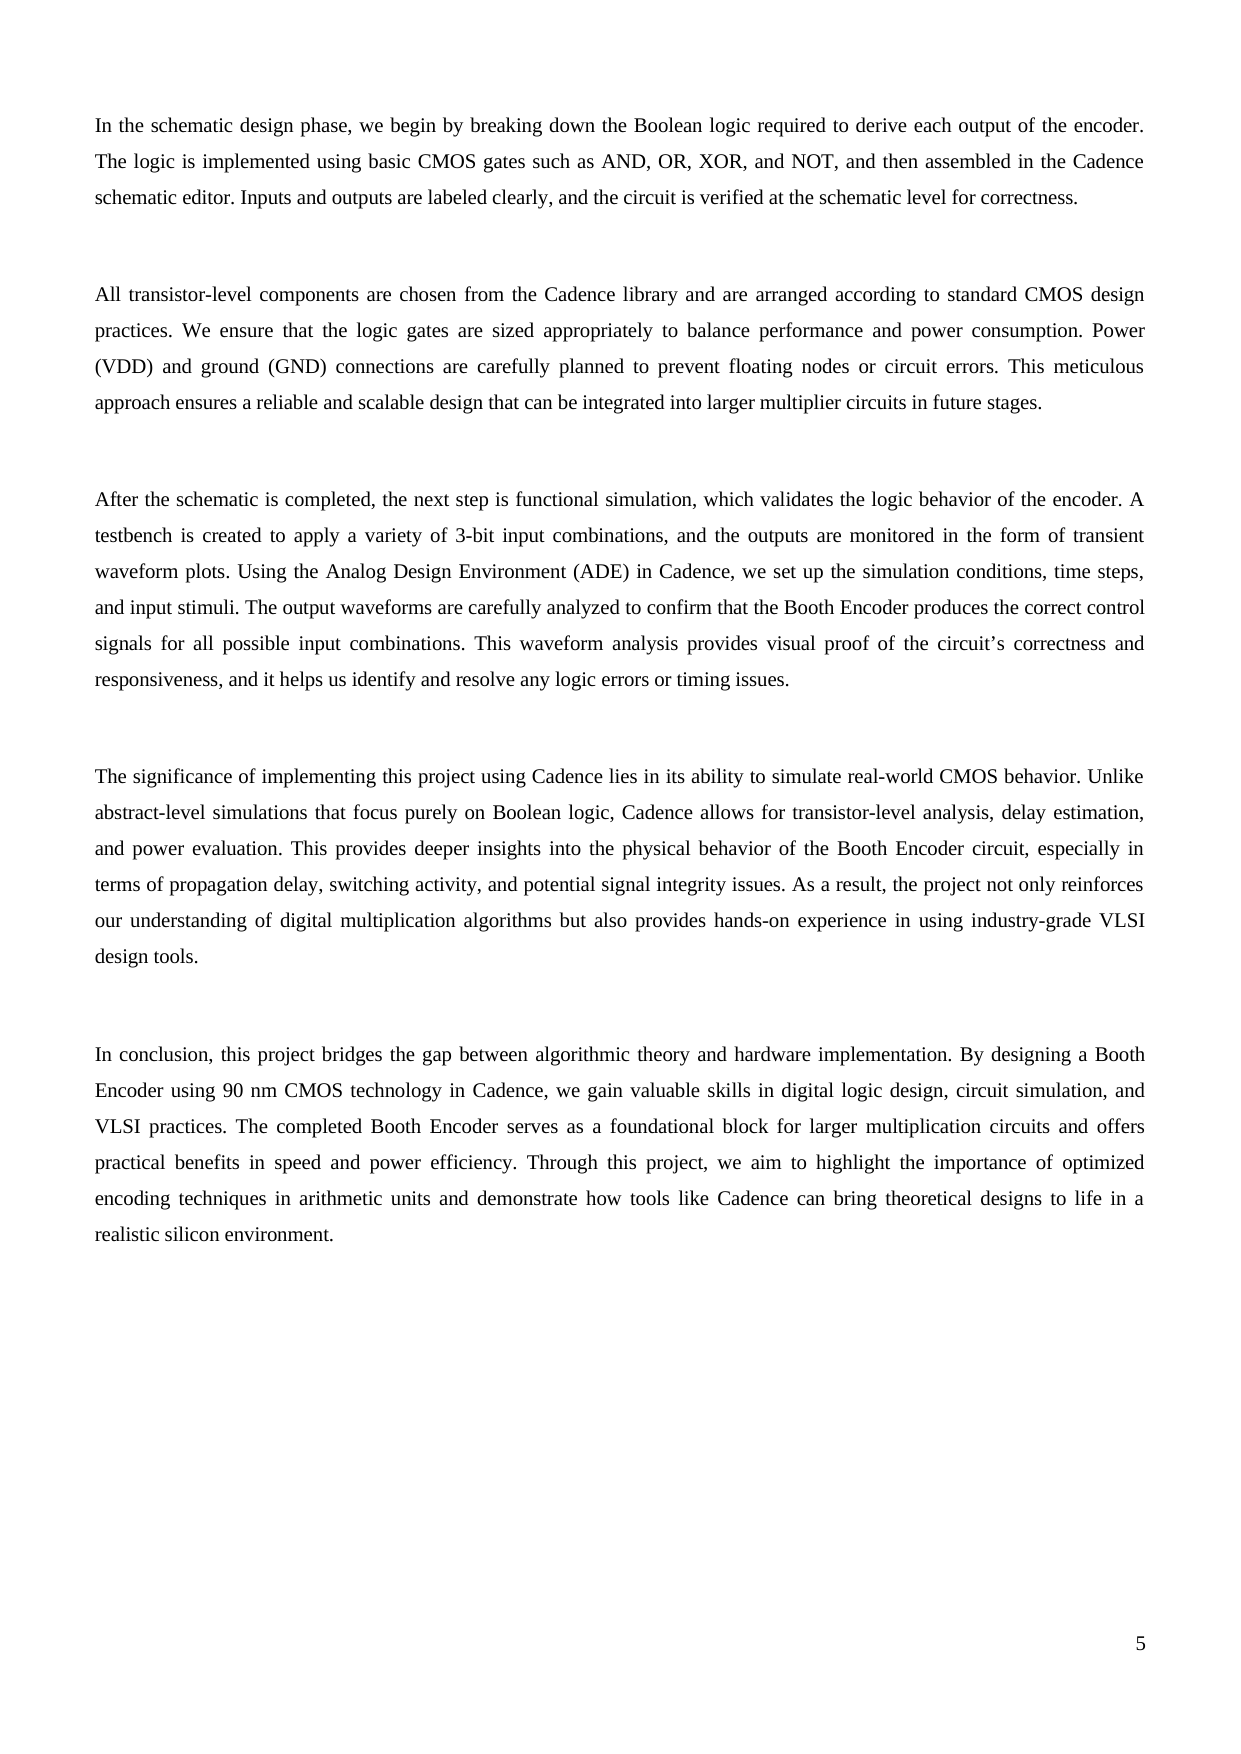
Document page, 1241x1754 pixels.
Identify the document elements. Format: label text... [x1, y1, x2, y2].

text After the schematic is completed, the next step is functional simulation, which validates the logic behavior of the encoder. A testbench is created to apply a variety of 3-bit input combinations, and the outputs are monitored in the form of transient waveform plots. Using the Analog Design Environment (ADE) in Cadence, we set up the simulation conditions, time steps, and input stimuli. The output waveforms are carefully analyzed to confirm that the Booth Encoder produces the correct control signals for all possible input combinations. This waveform analysis provides visual proof of the circuit’s correctness and responsiveness, and it helps us identify and resolve any logic errors or timing issues. [94, 487, 1146, 691]
text All transistor-level components are chosen from the Cadence library and are arranged according to standard CMOS design practices. We ensure that the logic gates are sized appropriately to balance performance and power consumption. Power (VDD) and ground (GND) connections are carefully planned to prevent floating nodes or circuit errors. This meticulous approach ensures a reliable and scalable design that can be integrated into larger multiplier circuits in future stages. [94, 282, 1146, 414]
text In conclusion, this project bridges the gap between algorithmic theory and hardware implementation. By designing a Booth Encoder using 90 nm CMOS technology in Cadence, we gain valuable skills in digital logic design, circuit simulation, and VLSI practices. The completed Booth Encoder serves as a foundational block for larger multiplication circuits and offers practical benefits in speed and power efficiency. Through this project, we aim to highlight the importance of optimized encoding techniques in arithmetic units and demonstrate how tools like Cadence can bring theoretical designs to life in a realistic silicon environment. [94, 1041, 1146, 1246]
text The significance of implementing this project using Cadence lies in its ability to simulate real-world CMOS behavior. Unlike abstract-level simulations that focus purely on Boolean logic, Cadence allows for transistor-level analysis, delay estimation, and power evaluation. This provides deeper insights into the physical behavior of the Booth Encoder circuit, especially in terms of propagation delay, switching activity, and potential signal integrity issues. As a result, the project not only reinforces our understanding of digital multiplication algorithms but also provides hands-on experience in using industry-grade VLSI design tools. [94, 764, 1146, 968]
text In the schematic design phase, we begin by breaking down the Boolean logic required to derive each output of the encoder. The logic is implemented using basic CMOS gates such as AND, OR, XOR, and NOT, and then assembled in the Cadence schematic editor. Inputs and outputs are labeled clearly, and the circuit is verified at the schematic level for correctness. [94, 112, 1146, 209]
